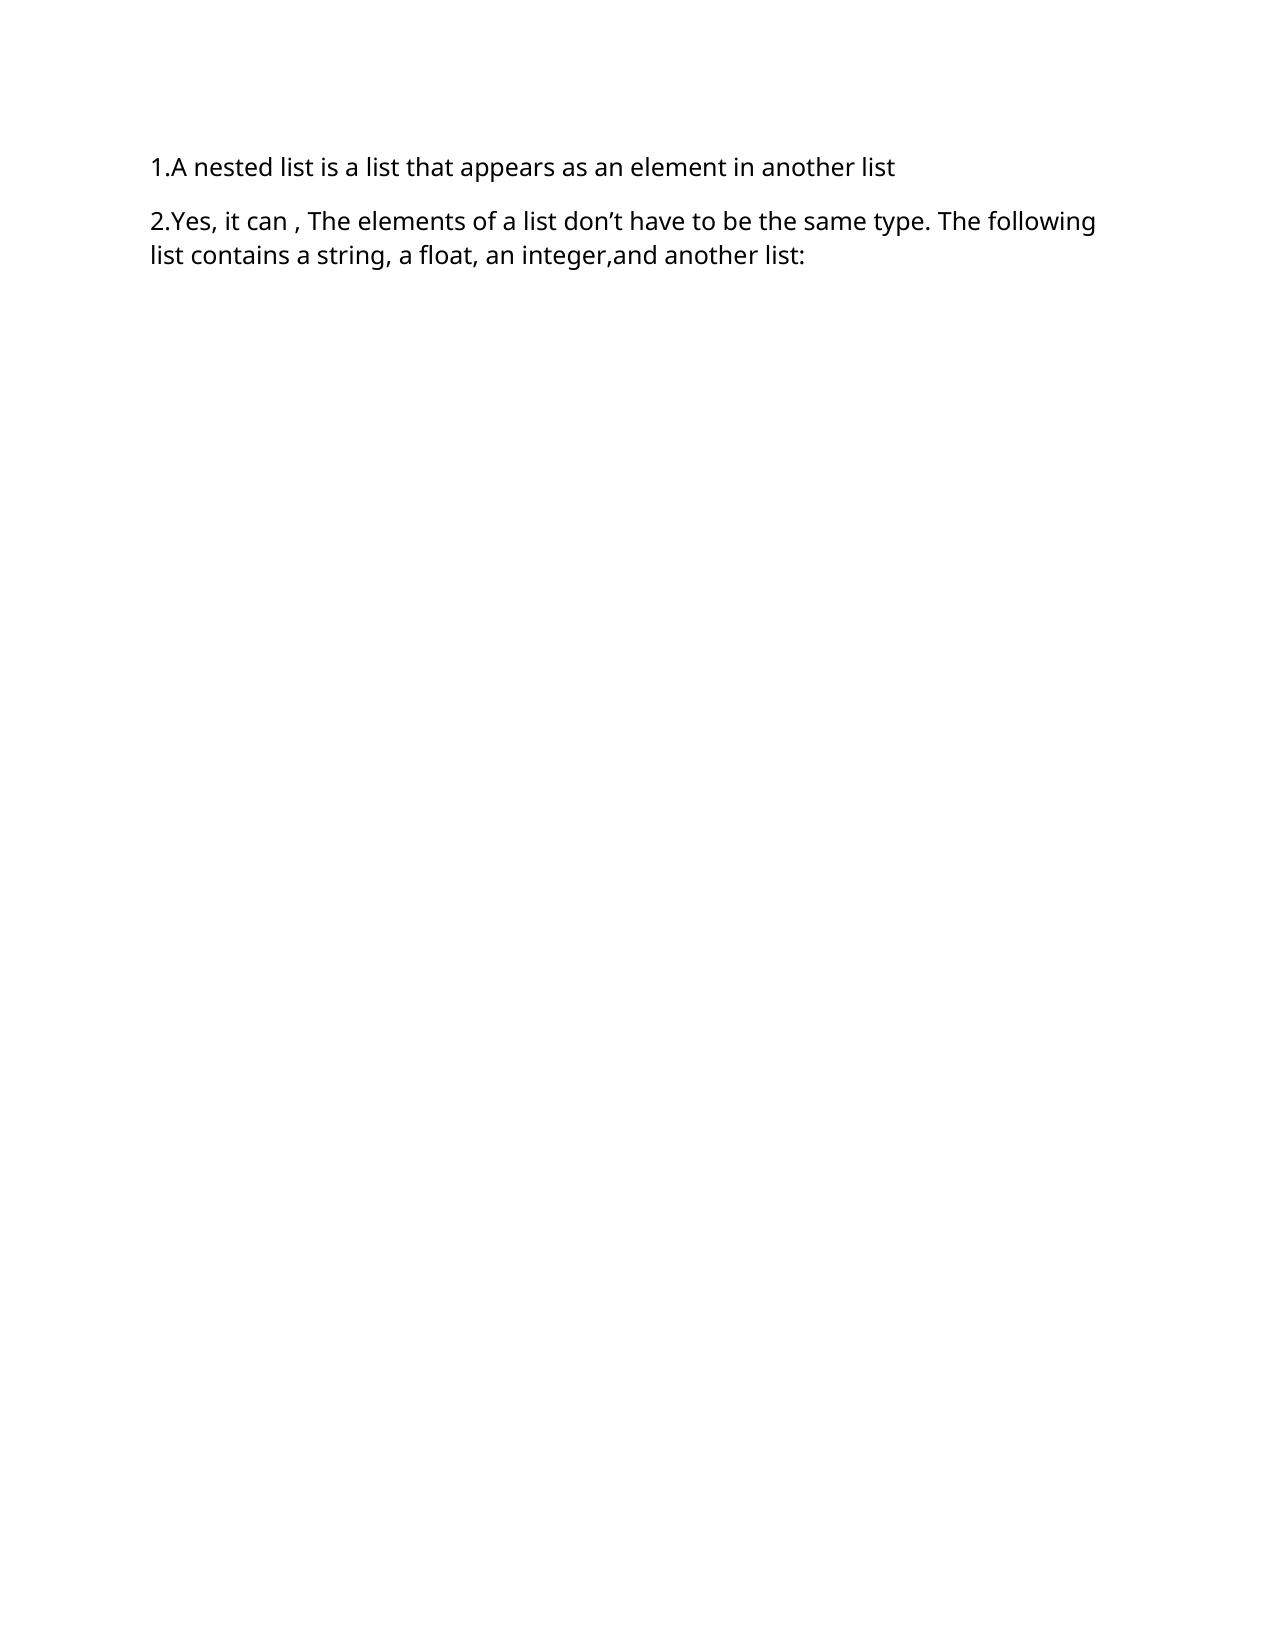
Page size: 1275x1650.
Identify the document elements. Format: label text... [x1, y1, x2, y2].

text 2.Yes, it can , The elements of a list don’t have to be the same type. The following list contains a string, a float, an integer,and another list: [150, 203, 1125, 272]
text 1.A nested list is a list that appears as an element in another list [150, 150, 1125, 184]
